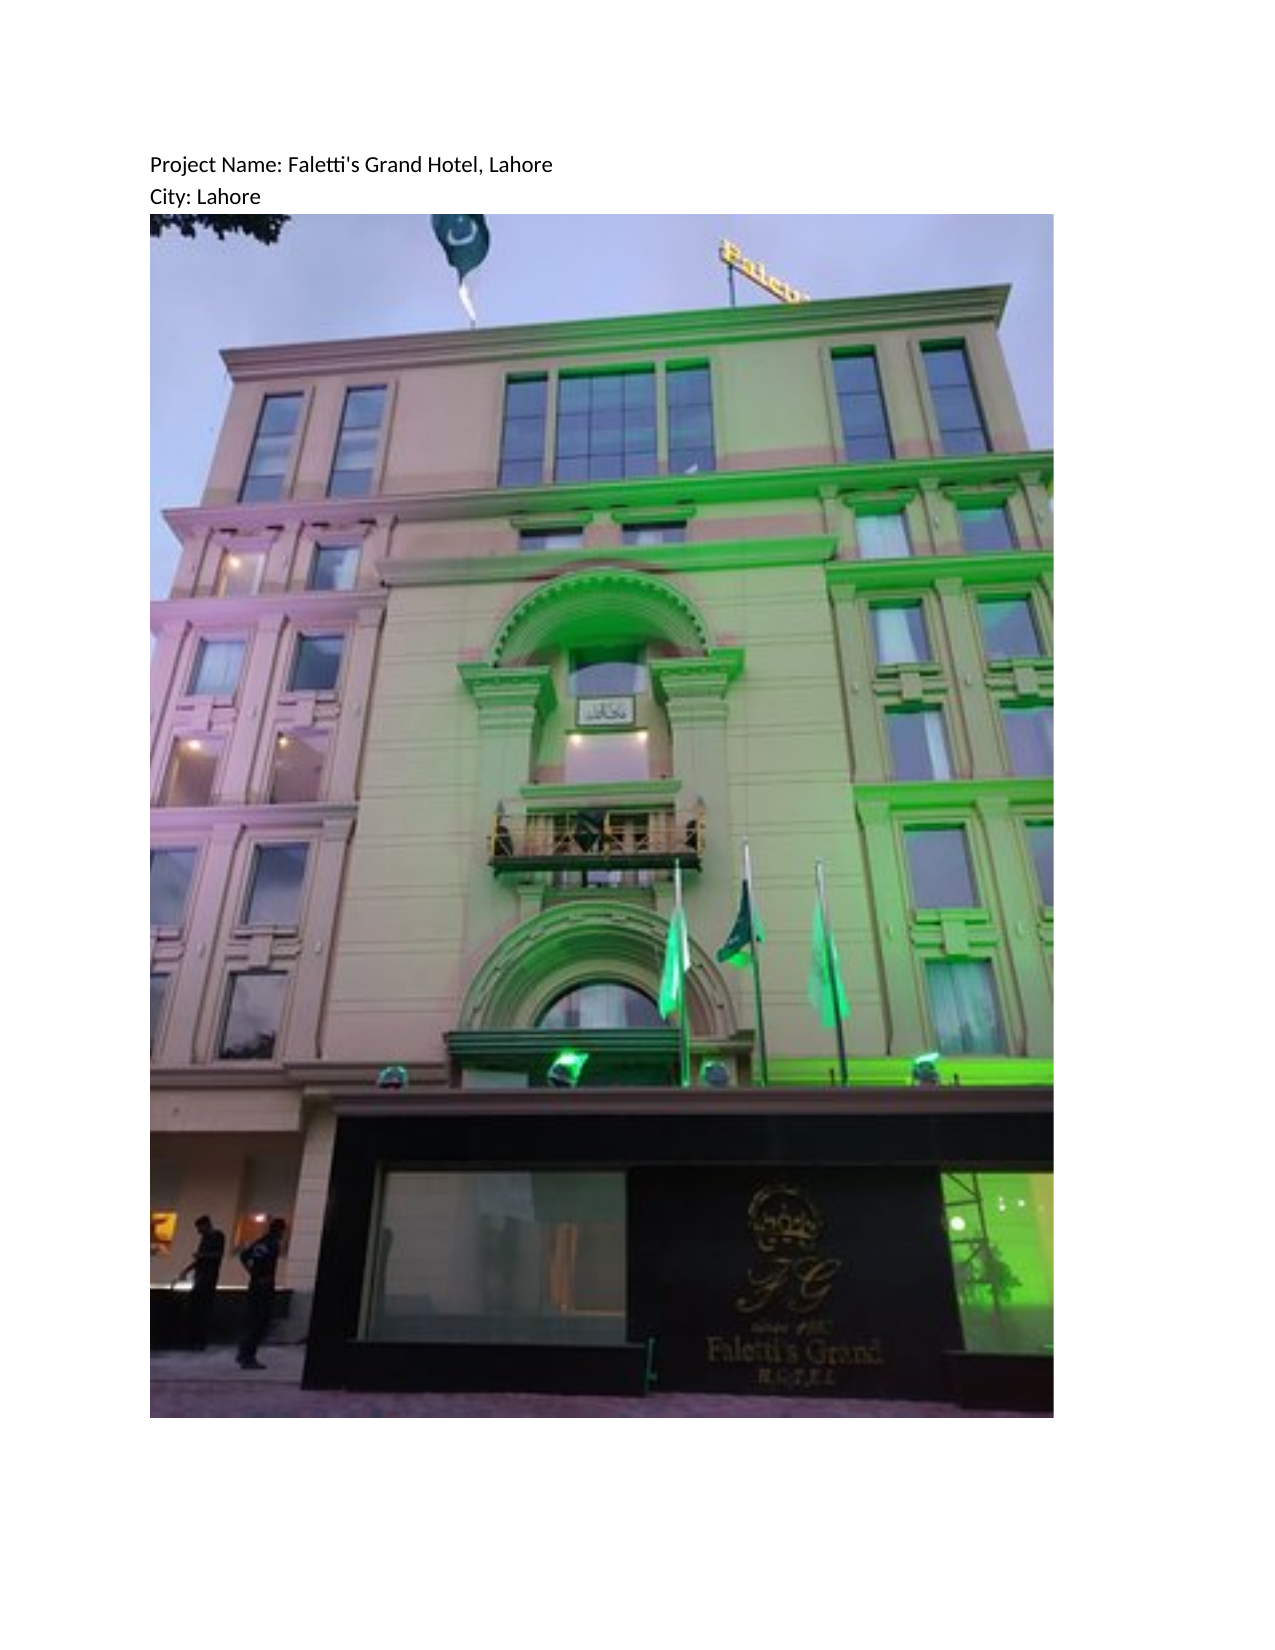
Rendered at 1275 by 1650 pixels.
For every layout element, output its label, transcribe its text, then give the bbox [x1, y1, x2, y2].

picture [150, 214, 1054, 1418]
